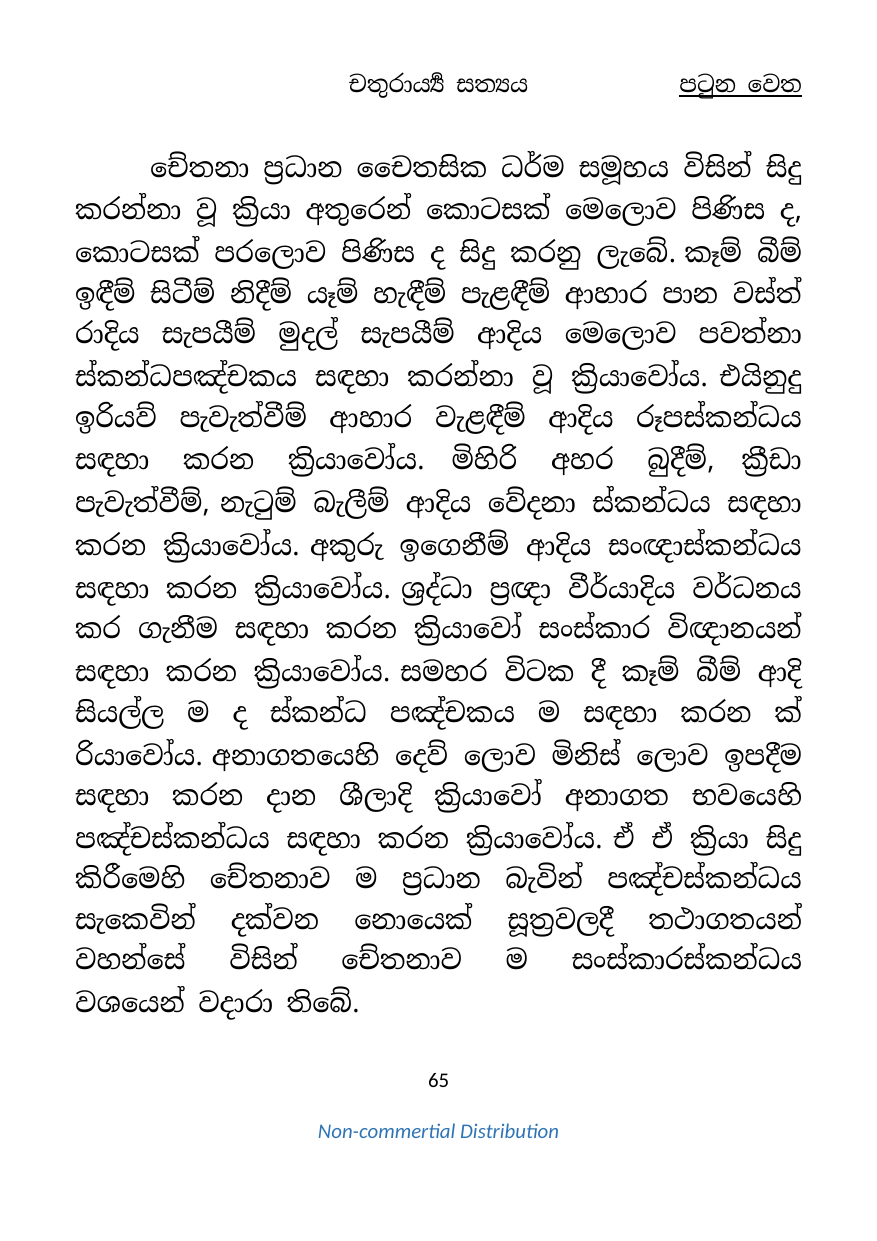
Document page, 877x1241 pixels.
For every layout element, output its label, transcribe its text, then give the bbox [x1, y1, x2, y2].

text චේතනා ප්‍ර‍ධාන චෛතසික ධර්ම සමූහය විසින් සිදු කරන්නා වූ ක්‍රියා අතුරෙන් කොටසක් මෙලොව පිණිස ද, කොටසක් පරලොව පිණිස ද සිදු කරනු ලැබේ. කෑම් බීම් ඉඳීම් සිටීම් නිදීම් යෑම් හැඳීම් පැළඳීම් ආහාර පාන වස්ත්‍රාදිය සැපයීම් මුදල් සැපයීම් ආදිය මෙලොව පවත්නා ස්කන්ධපඤ්චකය සඳහා කරන්නා වූ ක්‍රියාවෝය. එයිනුදු ඉරියව් පැවැත්වීම් ආහාර වැළඳීම් ආදිය රූපස්කන්ධය සඳහා කරන ක්‍රියාවෝය. මිහිරි අහර බුදීම්, ක්‍රීඩා පැවැත්වීම්, නැටුම් බැලීම් ආදිය වේදනා ස්කන්ධය සඳහා කරන ක්‍රියාවෝය. අකුරු ඉගෙනීම් ආදිය සංඥාස්කන්ධය සඳහා කරන ක්‍රියාවෝය. ශ්‍ර‍ද්ධා ප්‍ර‍ඥා වීර්යාදිය වර්ධනය කර ගැනීම සඳහා කරන ක්‍රියාවෝ සංස්කාර විඥානයන් සඳහා කරන ක්‍රියාවෝය. සමහර විටක දී කෑම් බීම් ආදි සියල්ල ම ද ස්කන්ධ පඤ්චකය ම සඳහා කරන ක්‍රියාවෝය. අනාගතයෙහි දෙව් ලොව මිනිස් ලොව ඉපදීම සඳහා කරන දාන ශීලාදි ක්‍රියාවෝ අනාගත භවයෙහි පඤ්චස්කන්ධය සඳහා කරන ක්‍රියාවෝය. ඒ ඒ ක්‍රියා සිදු කිරීමෙහි චේතනාව ම ප්‍ර‍ධාන බැවින් පඤ්චස්කන්ධය සැකෙවින් දක්වන නොයෙක් සූත්‍ර‍වලදී තථාගතයන් වහන්සේ විසින් චේතනාව ම සංස්කාරස්කන්ධය වශයෙන් වදාරා තිබේ. [75, 150, 802, 1021]
